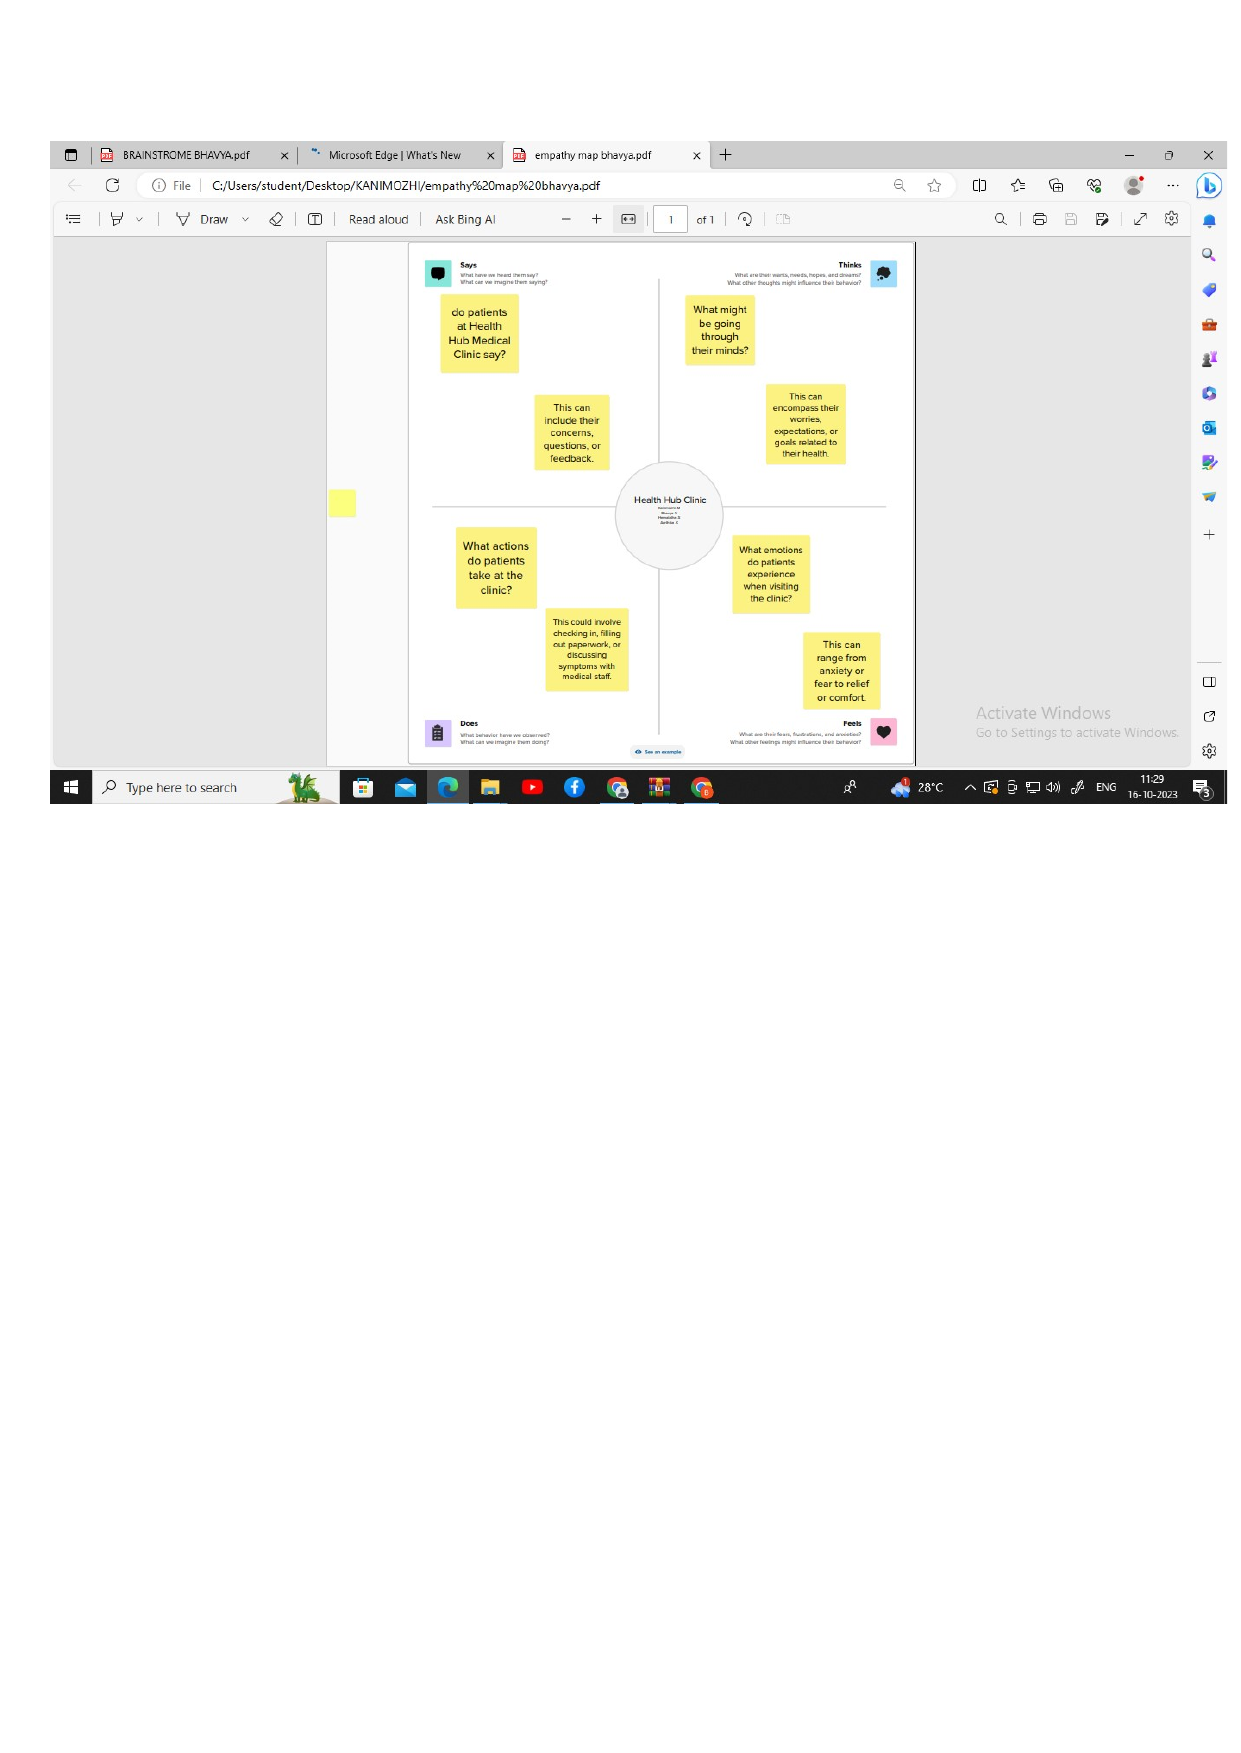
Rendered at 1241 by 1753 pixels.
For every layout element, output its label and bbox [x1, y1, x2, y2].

picture [50, 141, 1228, 804]
